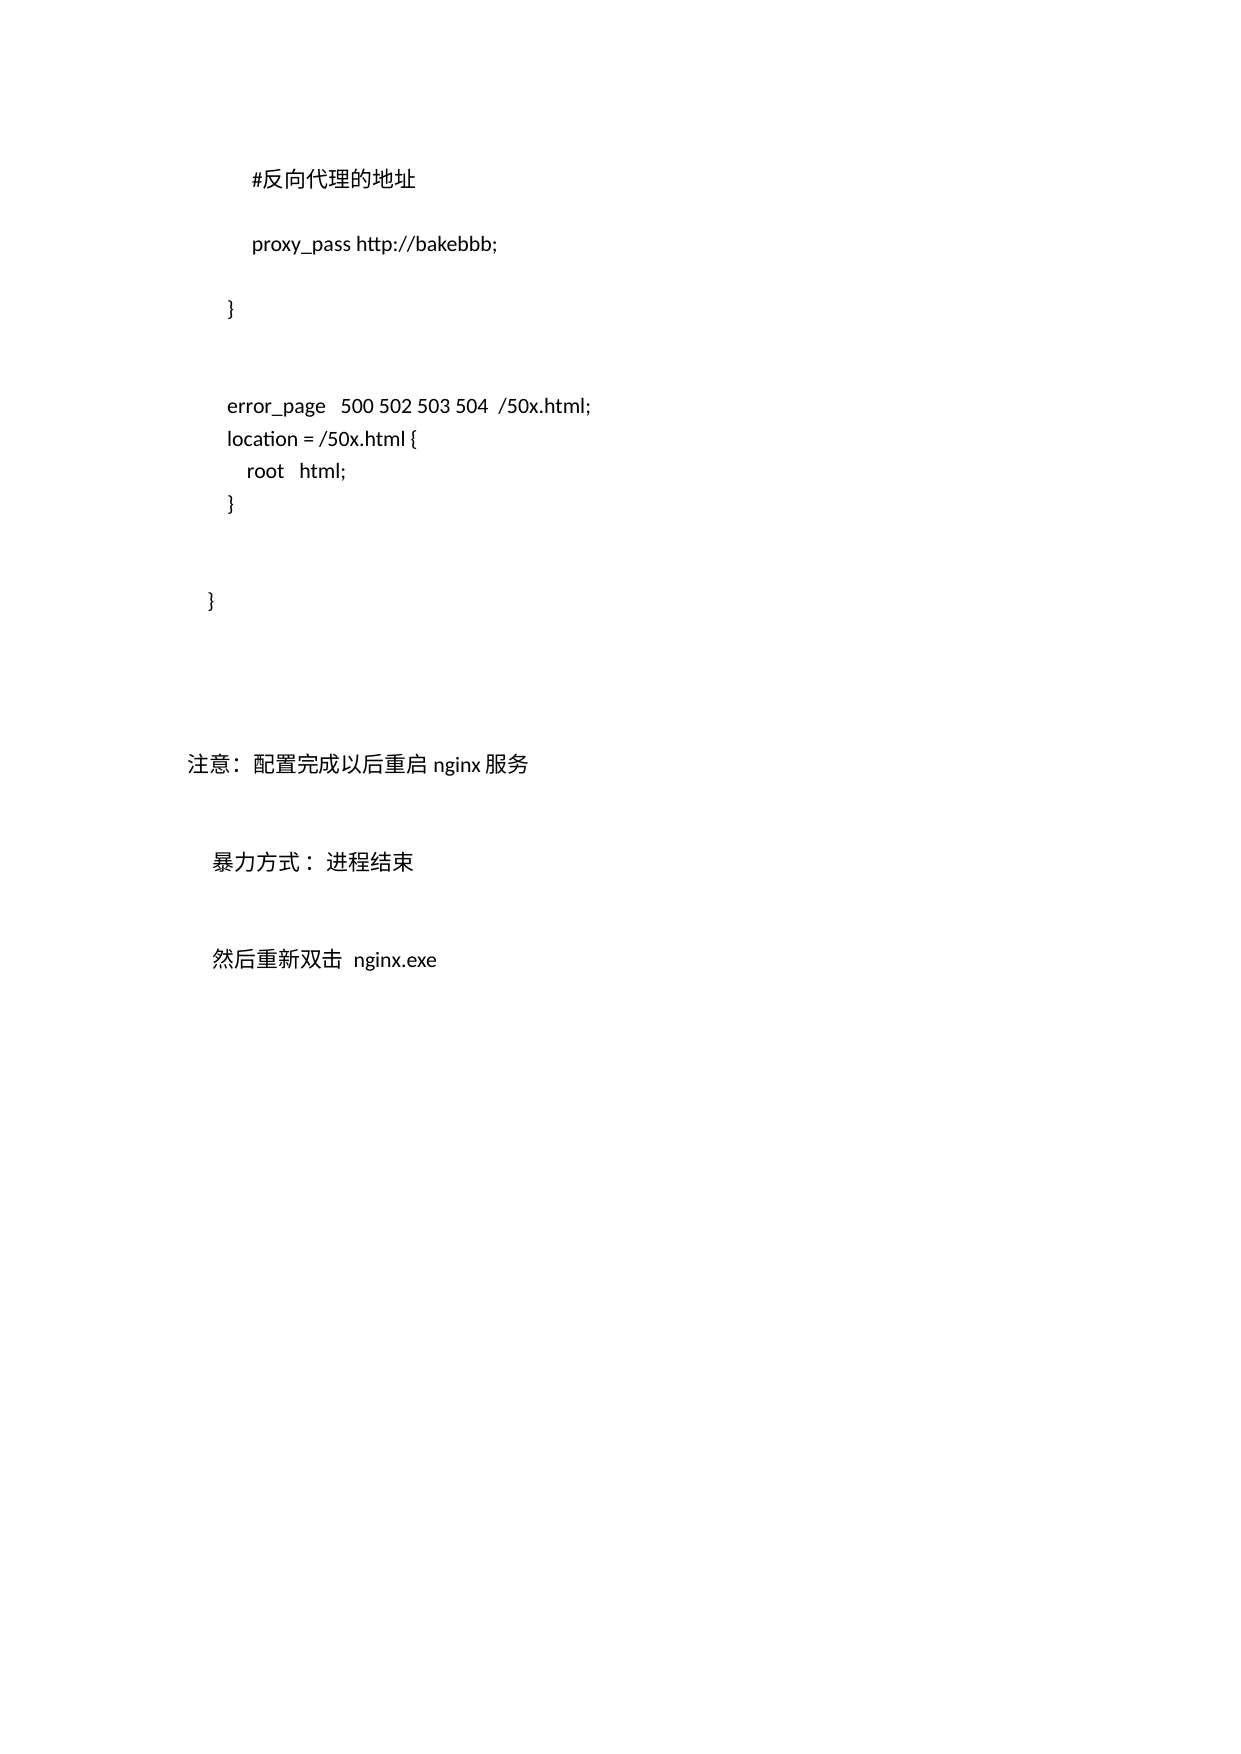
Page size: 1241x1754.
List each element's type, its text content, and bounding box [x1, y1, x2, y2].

text root html; [187, 454, 1053, 487]
text } [187, 487, 1053, 519]
text 然后重新双击 nginx.exe [187, 942, 1053, 974]
text #反向代理的地址 [187, 162, 1053, 194]
text 暴力方式 ：进程结束 [187, 844, 1053, 877]
text proxy_pass http://bakebbb; [187, 227, 1053, 259]
text } [187, 584, 1053, 617]
text 注意：配置完成以后重启 nginx服务 [187, 747, 1053, 779]
text location = /50x.html { [187, 422, 1053, 454]
text error_page 500 502 503 504 /50x.html; [187, 389, 1053, 422]
text } [187, 292, 1053, 324]
